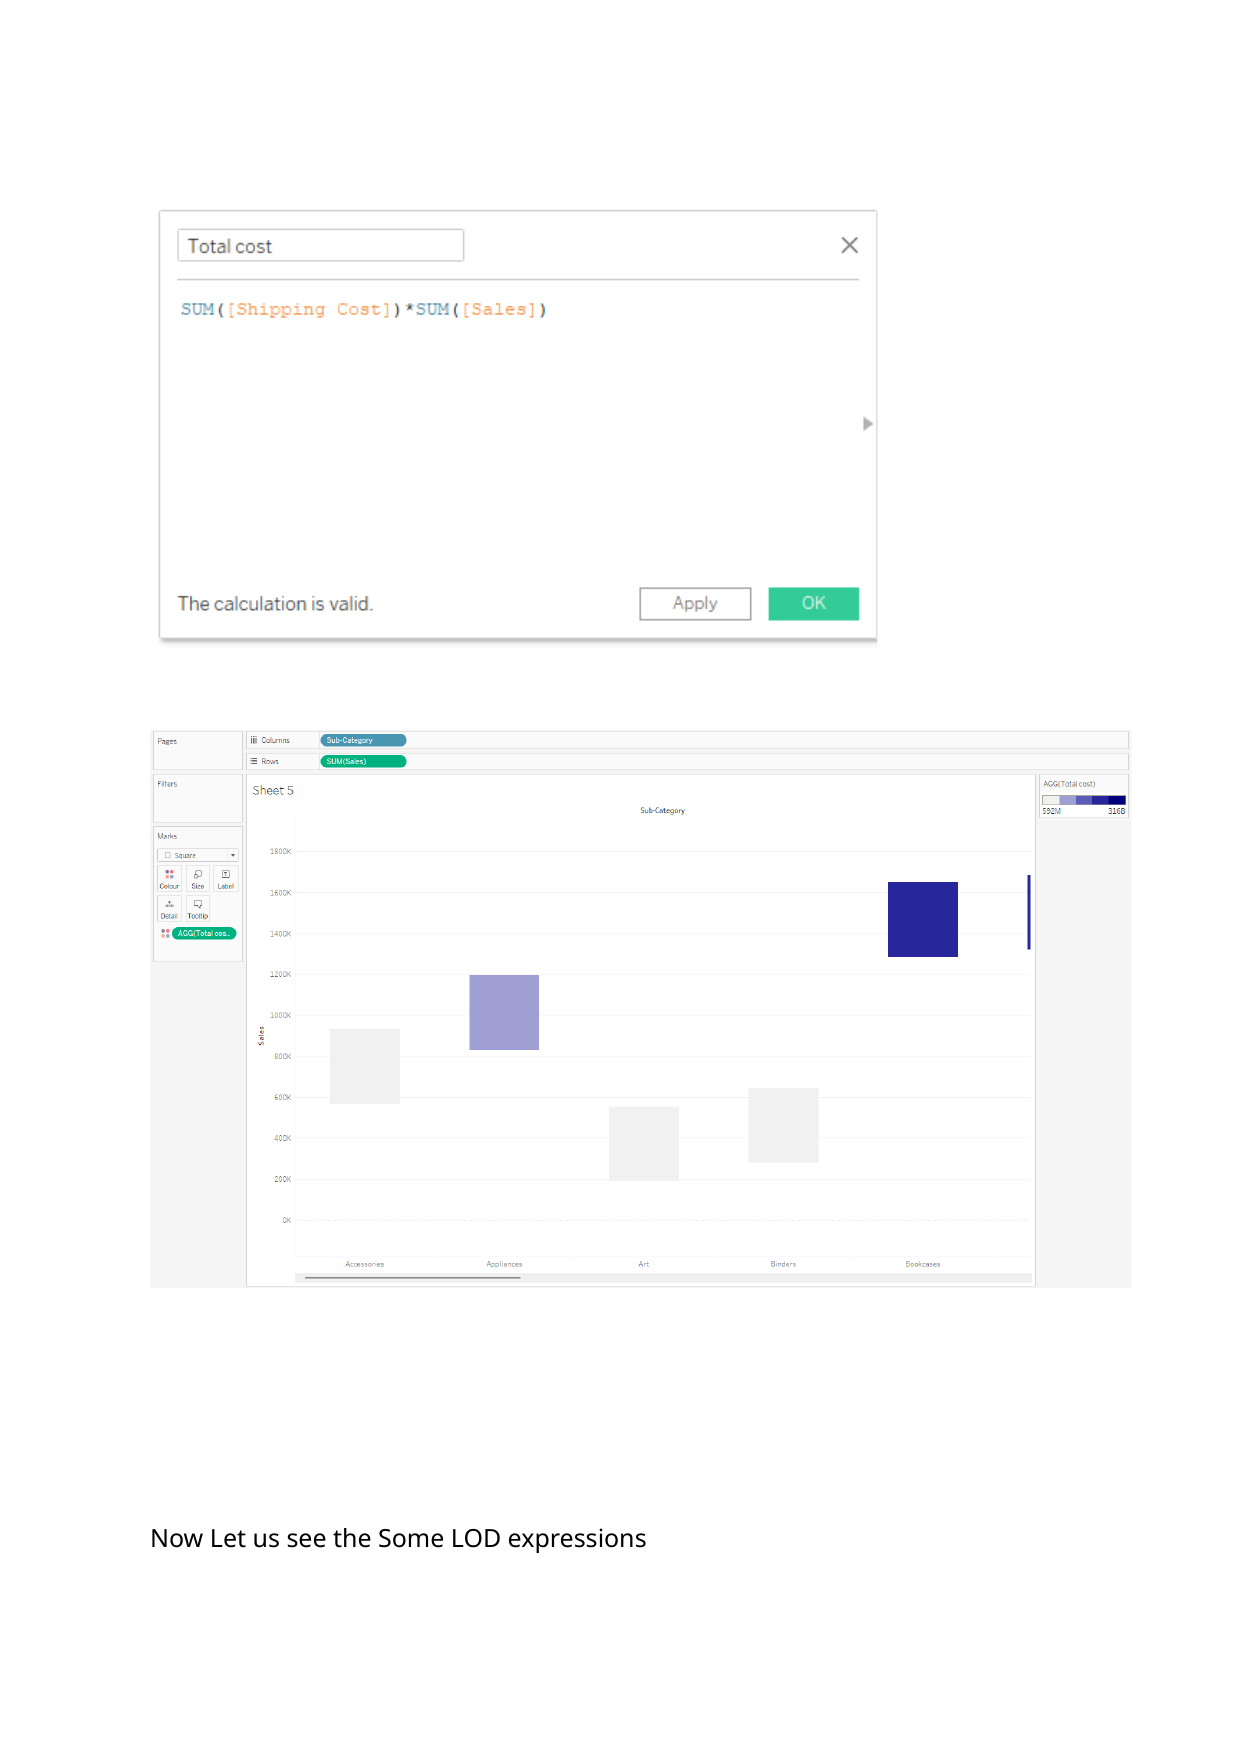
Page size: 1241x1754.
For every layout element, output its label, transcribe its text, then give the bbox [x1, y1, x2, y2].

picture [156, 203, 878, 658]
text Now Let us see the Some LOD expressions [150, 1521, 1090, 1555]
picture [150, 730, 1132, 1288]
